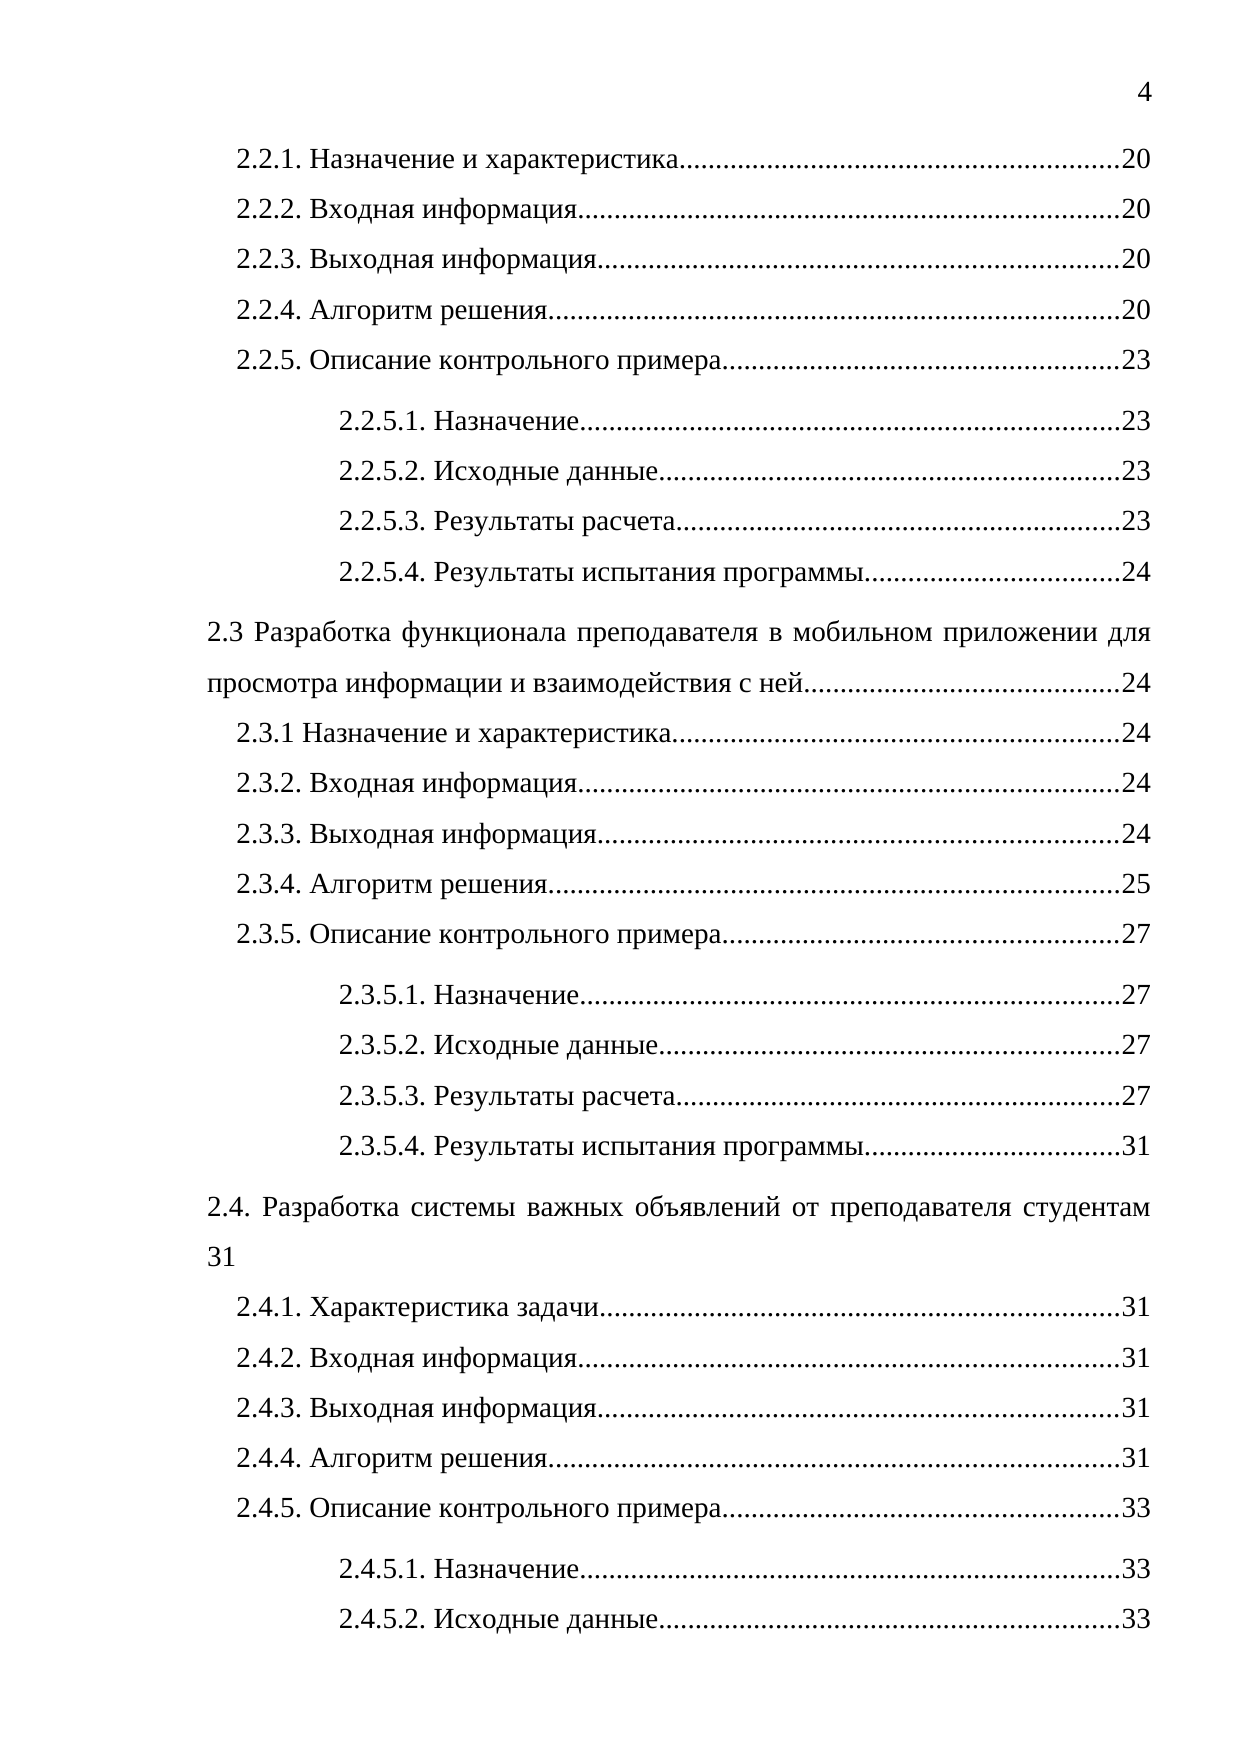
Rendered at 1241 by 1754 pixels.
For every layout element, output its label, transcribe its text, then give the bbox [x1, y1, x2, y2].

text 2.2.3. Выходная информация 20 [236, 241, 1152, 275]
text 2.3.3. Выходная информация 24 [236, 816, 1152, 849]
text 2.2.1. Назначение и характеристика 20 [236, 141, 1152, 174]
text 2.3.1 Назначение и характеристика 24 [236, 715, 1152, 749]
text 2.3 Разработка функционала преподавателя в мобильном приложении для просмотра информации и взаимодействия с ней 24 [207, 614, 1152, 698]
text 2.3.5.1. Назначение 27 [265, 977, 1152, 1011]
text 2.2.2. Входная информация 20 [236, 191, 1152, 225]
text 2.4.5.2. Исходные данные 33 [265, 1602, 1152, 1635]
text 2.4. Разработка системы важных объявлений от преподавателя студентам 31 [207, 1189, 1152, 1273]
text 2.3.2. Входная информация 24 [236, 765, 1152, 799]
text 2.2.5.1. Назначение 23 [265, 403, 1152, 436]
text 2.4.5. Описание контрольного примера 33 [236, 1491, 1152, 1524]
text 2.4.3. Выходная информация 31 [236, 1390, 1152, 1423]
text 2.2.5.4. Результаты испытания программы 24 [265, 554, 1152, 587]
text 2.4.1. Характеристика задачи 31 [236, 1289, 1152, 1323]
text 2.4.2. Входная информация 31 [236, 1340, 1152, 1373]
text 2.4.4. Алгоритм решения 31 [236, 1440, 1152, 1474]
text 2.3.4. Алгоритм решения 25 [236, 866, 1152, 899]
text 2.2.5.2. Исходные данные 23 [265, 453, 1152, 487]
text 2.2.5.3. Результаты расчета 23 [265, 503, 1152, 537]
text 2.3.5.2. Исходные данные 27 [265, 1027, 1152, 1061]
text 2.2.5. Описание контрольного примера 23 [236, 342, 1152, 376]
text 2.4.5.1. Назначение 33 [265, 1551, 1152, 1585]
text 2.3.5.4. Результаты испытания программы 31 [265, 1128, 1152, 1162]
text 2.3.5.3. Результаты расчета 27 [265, 1078, 1152, 1111]
text 2.3.5. Описание контрольного примера 27 [236, 916, 1152, 950]
text 2.2.4. Алгоритм решения 20 [236, 292, 1152, 325]
